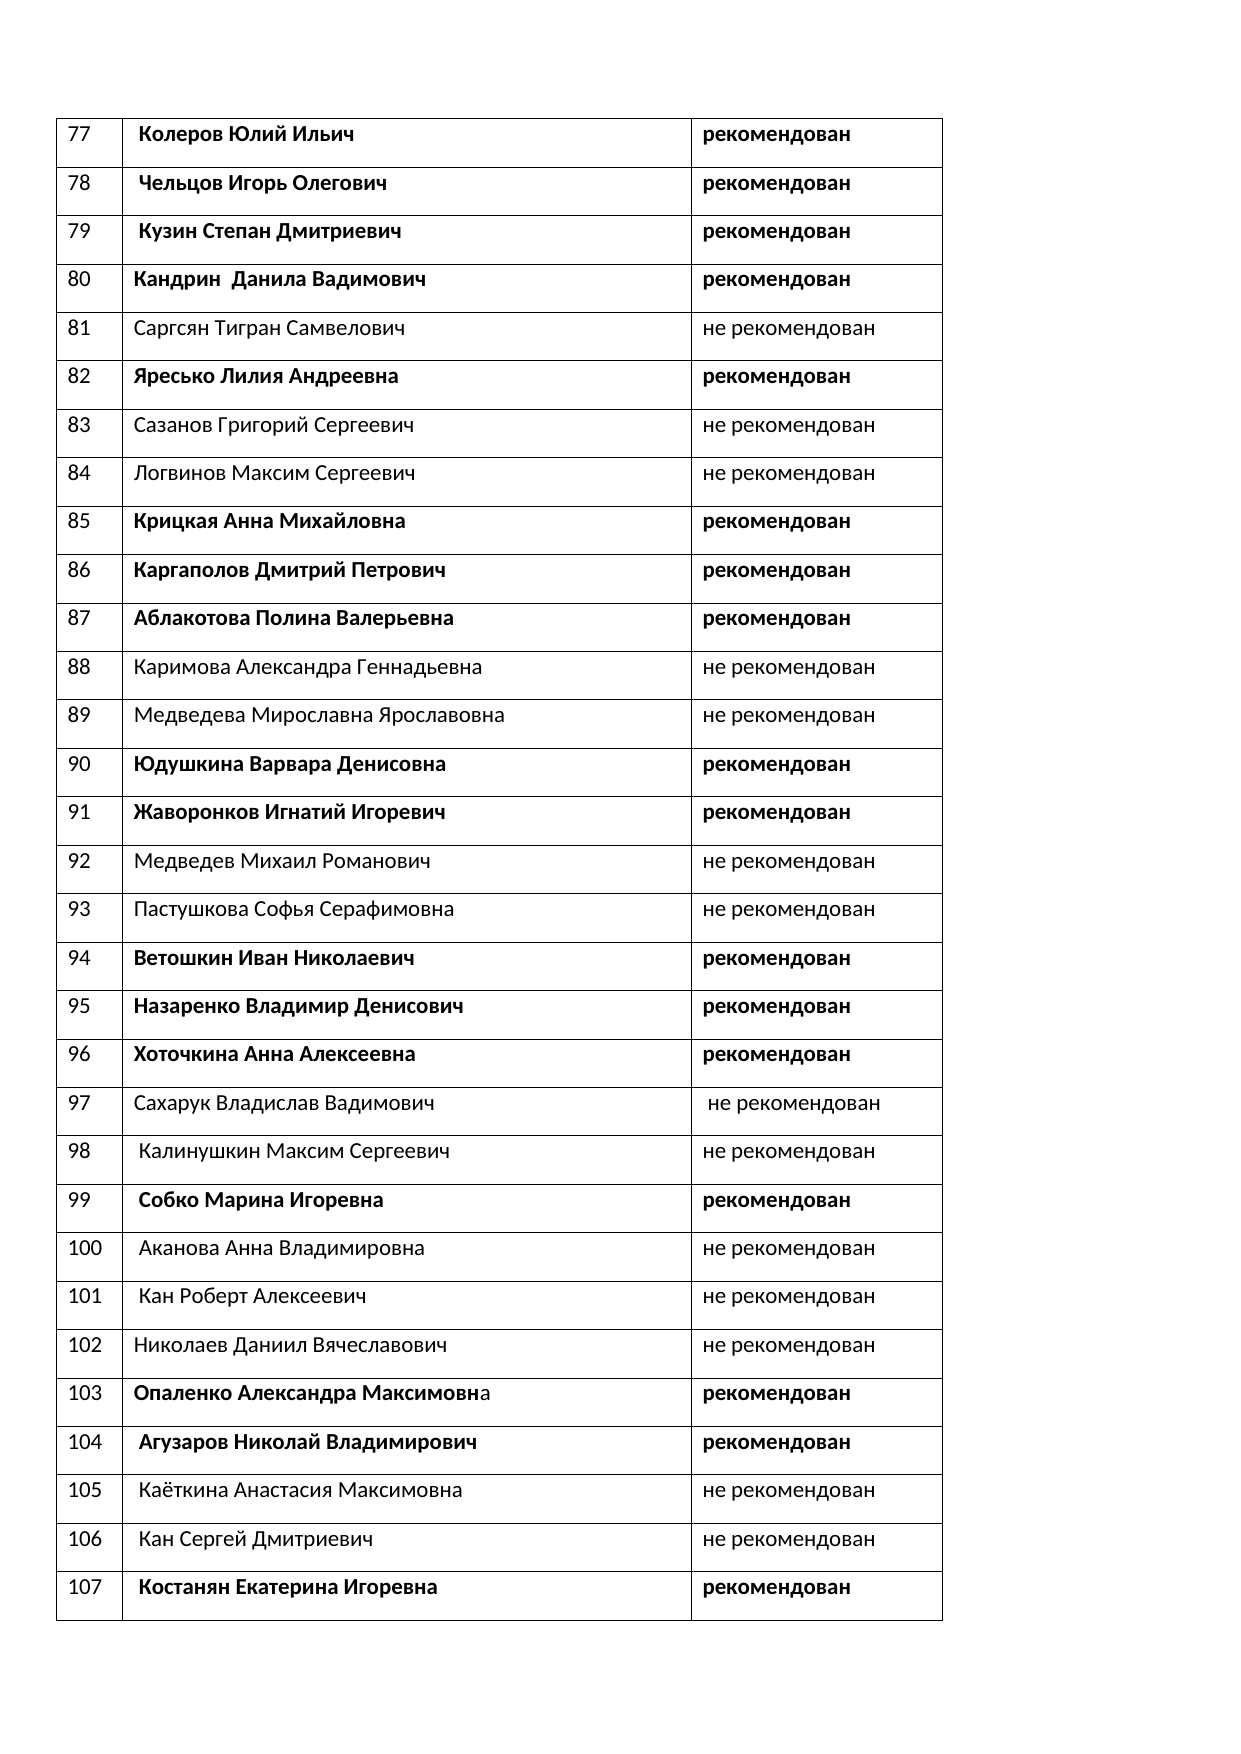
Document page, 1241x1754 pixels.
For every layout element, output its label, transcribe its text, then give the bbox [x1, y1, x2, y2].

table_cell 84 [57, 458, 122, 506]
table_cell Собко Марина Игоревна [123, 1185, 691, 1232]
table_cell Аблакотова Полина Валерьевна [123, 604, 691, 651]
table_cell Медведева Мирославна Ярославовна [123, 700, 691, 748]
table_cell 90 [57, 749, 122, 796]
table_cell Крицкая Анна Михайловна [123, 507, 691, 554]
table_cell Агузаров Николай Владимирович [123, 1427, 691, 1474]
table_cell не рекомендован [692, 1136, 942, 1184]
table_cell рекомендован [692, 168, 942, 215]
table_cell рекомендован [692, 555, 942, 602]
table_cell рекомендован [692, 797, 942, 845]
table_cell 101 [57, 1282, 122, 1329]
table_cell 107 [57, 1572, 122, 1620]
table_cell Каримова Александра Геннадьевна [123, 652, 691, 699]
table_cell не рекомендован [692, 1475, 942, 1523]
table_cell Аканова Анна Владимировна [123, 1233, 691, 1281]
table_cell Сахарук Владислав Вадимович [123, 1088, 691, 1135]
table_cell Колеров Юлий Ильич [123, 119, 691, 167]
table_cell 97 [57, 1088, 122, 1135]
table_cell Яресько Лилия Андреевна [123, 361, 691, 409]
table_cell не рекомендован [692, 313, 942, 360]
table_cell рекомендован [692, 507, 942, 554]
table_cell Саргсян Тигран Самвелович [123, 313, 691, 360]
table_cell Логвинов Максим Сергеевич [123, 458, 691, 506]
table_cell рекомендован [692, 943, 942, 990]
table_cell рекомендован [692, 1185, 942, 1232]
table_cell 100 [57, 1233, 122, 1281]
table_cell 78 [57, 168, 122, 215]
table_cell рекомендован [692, 749, 942, 796]
table_cell рекомендован [692, 216, 942, 263]
table_cell рекомендован [692, 1040, 942, 1087]
table_cell рекомендован [692, 119, 942, 167]
table_cell Каёткина Анастасия Максимовна [123, 1475, 691, 1523]
table_cell 80 [57, 265, 122, 312]
table_cell не рекомендован [692, 1282, 942, 1329]
table_cell Каргаполов Дмитрий Петрович [123, 555, 691, 602]
table_cell Кан Сергей Дмитриевич [123, 1524, 691, 1571]
table_cell 87 [57, 604, 122, 651]
table_cell 92 [57, 846, 122, 893]
table_cell не рекомендован [692, 1524, 942, 1571]
table_cell рекомендован [692, 991, 942, 1038]
table_cell Юдушкина Варвара Денисовна [123, 749, 691, 796]
table_cell 96 [57, 1040, 122, 1087]
table_cell Кандрин Данила Вадимович [123, 265, 691, 312]
table_cell 104 [57, 1427, 122, 1474]
table_cell 89 [57, 700, 122, 748]
table_cell не рекомендован [692, 700, 942, 748]
table_cell 77 [57, 119, 122, 167]
table_cell рекомендован [692, 361, 942, 409]
table_cell Калинушкин Максим Сергеевич [123, 1136, 691, 1184]
table_cell Назаренко Владимир Денисович [123, 991, 691, 1038]
table_cell 85 [57, 507, 122, 554]
table_cell 105 [57, 1475, 122, 1523]
table_cell 94 [57, 943, 122, 990]
table_cell не рекомендован [692, 1088, 942, 1135]
table_cell 98 [57, 1136, 122, 1184]
table_cell Опаленко Александра Максимовна [123, 1379, 691, 1426]
table_cell не рекомендован [692, 410, 942, 457]
table_cell не рекомендован [692, 652, 942, 699]
table_cell Медведев Михаил Романович [123, 846, 691, 893]
table_cell Ветошкин Иван Николаевич [123, 943, 691, 990]
table_cell не рекомендован [692, 894, 942, 942]
table_cell 83 [57, 410, 122, 457]
table_cell Николаев Даниил Вячеславович [123, 1330, 691, 1377]
table_cell 82 [57, 361, 122, 409]
table_cell 79 [57, 216, 122, 263]
table_cell рекомендован [692, 1379, 942, 1426]
table_cell 88 [57, 652, 122, 699]
table_cell 102 [57, 1330, 122, 1377]
table_cell 81 [57, 313, 122, 360]
table_cell не рекомендован [692, 1330, 942, 1377]
table_cell 99 [57, 1185, 122, 1232]
table_cell рекомендован [692, 604, 942, 651]
table_cell Сазанов Григорий Сергеевич [123, 410, 691, 457]
table_cell Жаворонков Игнатий Игоревич [123, 797, 691, 845]
table_cell рекомендован [692, 1427, 942, 1474]
table_cell Чельцов Игорь Олегович [123, 168, 691, 215]
table_cell 103 [57, 1379, 122, 1426]
table_cell 86 [57, 555, 122, 602]
table_cell не рекомендован [692, 846, 942, 893]
table_cell не рекомендован [692, 1233, 942, 1281]
table_cell рекомендован [692, 265, 942, 312]
table_cell рекомендован [692, 1572, 942, 1620]
table_cell Кан Роберт Алексеевич [123, 1282, 691, 1329]
table_cell не рекомендован [692, 458, 942, 506]
table_cell Костанян Екатерина Игоревна [123, 1572, 691, 1620]
table_cell 93 [57, 894, 122, 942]
table_cell Кузин Степан Дмитриевич [123, 216, 691, 263]
table_cell Хоточкина Анна Алексеевна [123, 1040, 691, 1087]
table_cell 95 [57, 991, 122, 1038]
table_cell Пастушкова Софья Серафимовна [123, 894, 691, 942]
table_cell 106 [57, 1524, 122, 1571]
table_cell 91 [57, 797, 122, 845]
